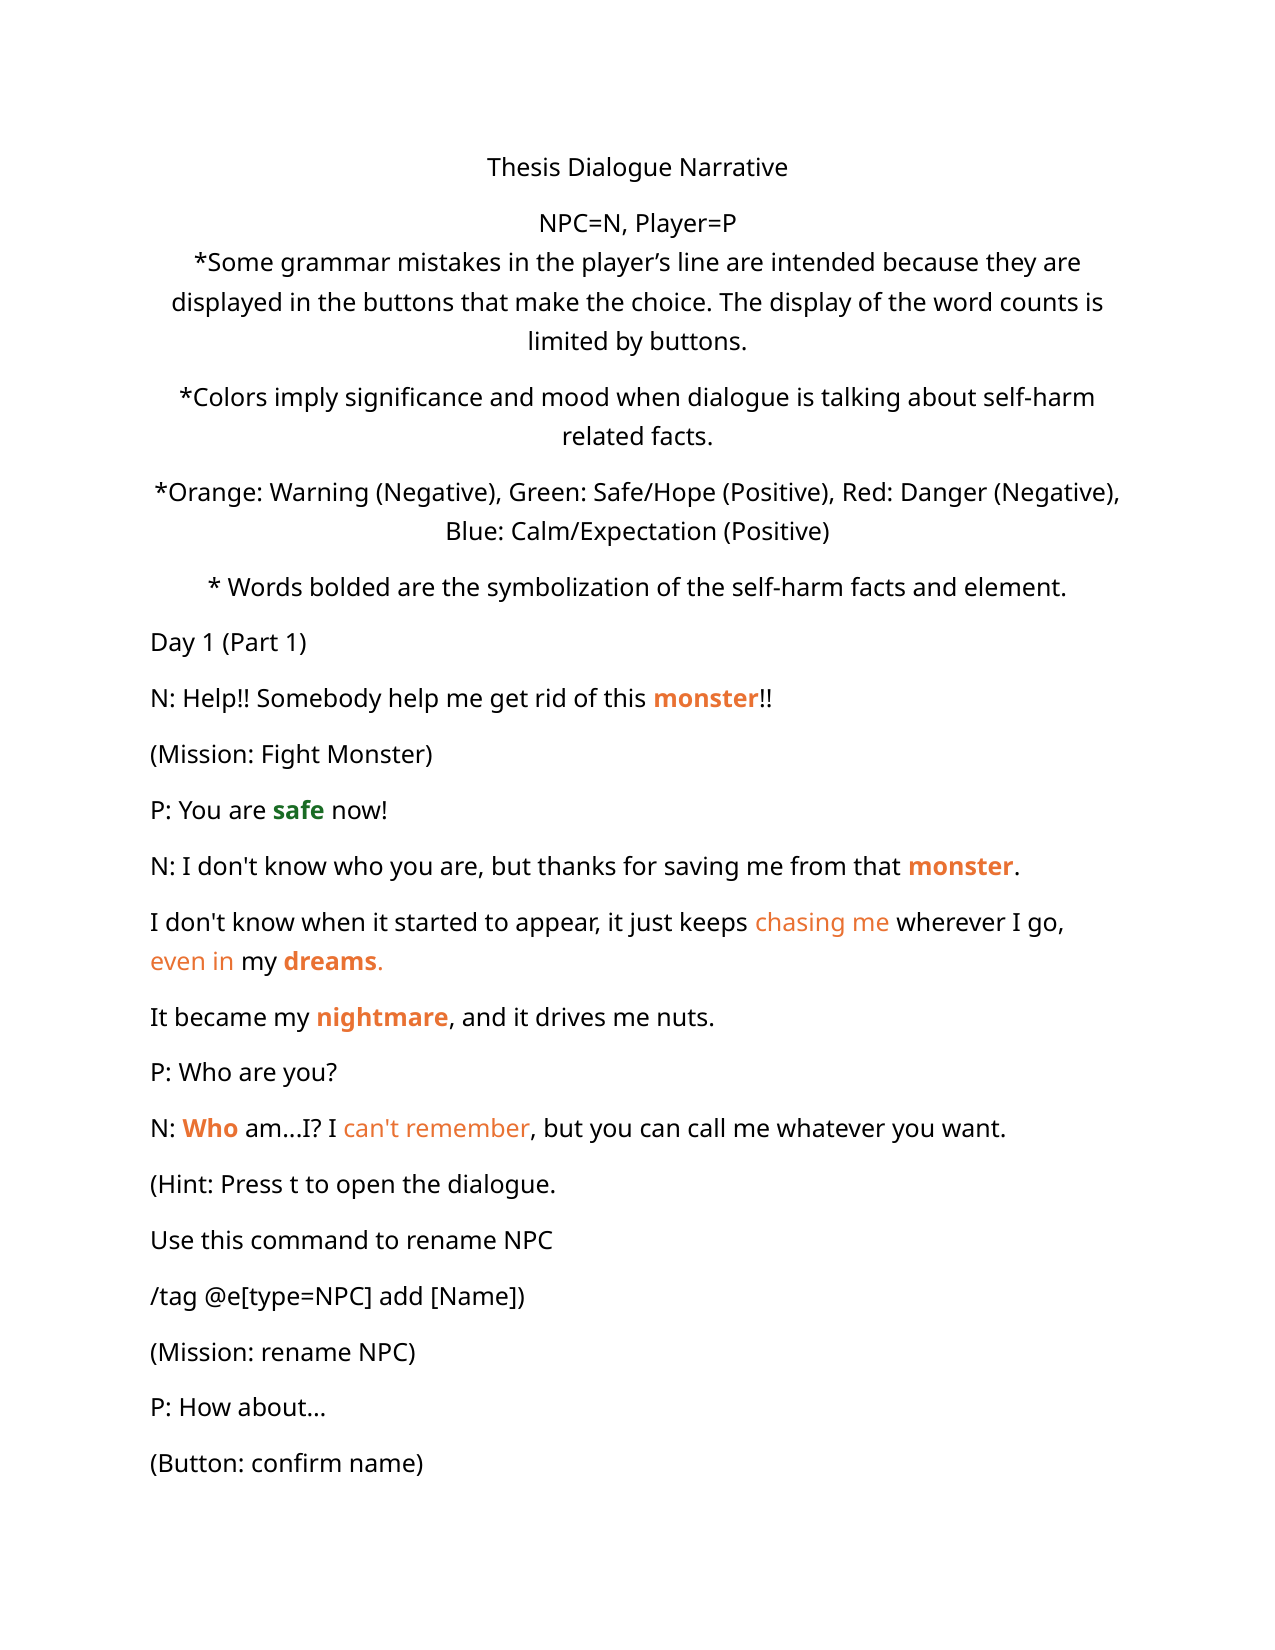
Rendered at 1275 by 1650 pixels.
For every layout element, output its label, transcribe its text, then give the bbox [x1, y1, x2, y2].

text * Words bolded are the symbolization of the self-harm facts and element. [150, 569, 1125, 603]
text Thesis Dialogue Narrative [150, 150, 1125, 184]
text NPC=N, Player=P *Some grammar mistakes in the player’s line are intended because they are displayed in the buttons that make the choice. The display of the word counts is limited by buttons. [150, 206, 1125, 357]
text (Button: confirm name) [150, 1446, 1125, 1480]
text N: Help!! Somebody help me get rid of this monster!! [150, 681, 1125, 715]
text P: Who are you? [150, 1055, 1125, 1089]
text *Colors imply significance and mood when dialogue is talking about self-harm related facts. [150, 379, 1125, 452]
text (Hint: Press t to open the dialogue. [150, 1167, 1125, 1201]
text Day 1 (Part 1) [150, 625, 1125, 659]
text N: Who am...I? I can't remember, but you can call me whatever you want. [150, 1111, 1125, 1145]
text P: How about… [150, 1390, 1125, 1424]
text I don't know when it started to appear, it just keeps chasing me wherever I go, even in my dreams. [150, 904, 1125, 977]
text It became my nightmare, and it drives me nuts. [150, 999, 1125, 1033]
text P: You are safe now! [150, 792, 1125, 827]
text Use this command to rename NPC [150, 1222, 1125, 1257]
text N: I don't know who you are, but thanks for saving me from that monster. [150, 848, 1125, 882]
text (Mission: Fight Monster) [150, 737, 1125, 771]
text *Orange: Warning (Negative), Green: Safe/Hope (Positive), Red: Danger (Negative), Blue: Calm/Expectation (Positive) [150, 474, 1125, 547]
text (Mission: rename NPC) [150, 1334, 1125, 1368]
text /tag @e[type=NPC] add [Name]) [150, 1278, 1125, 1312]
